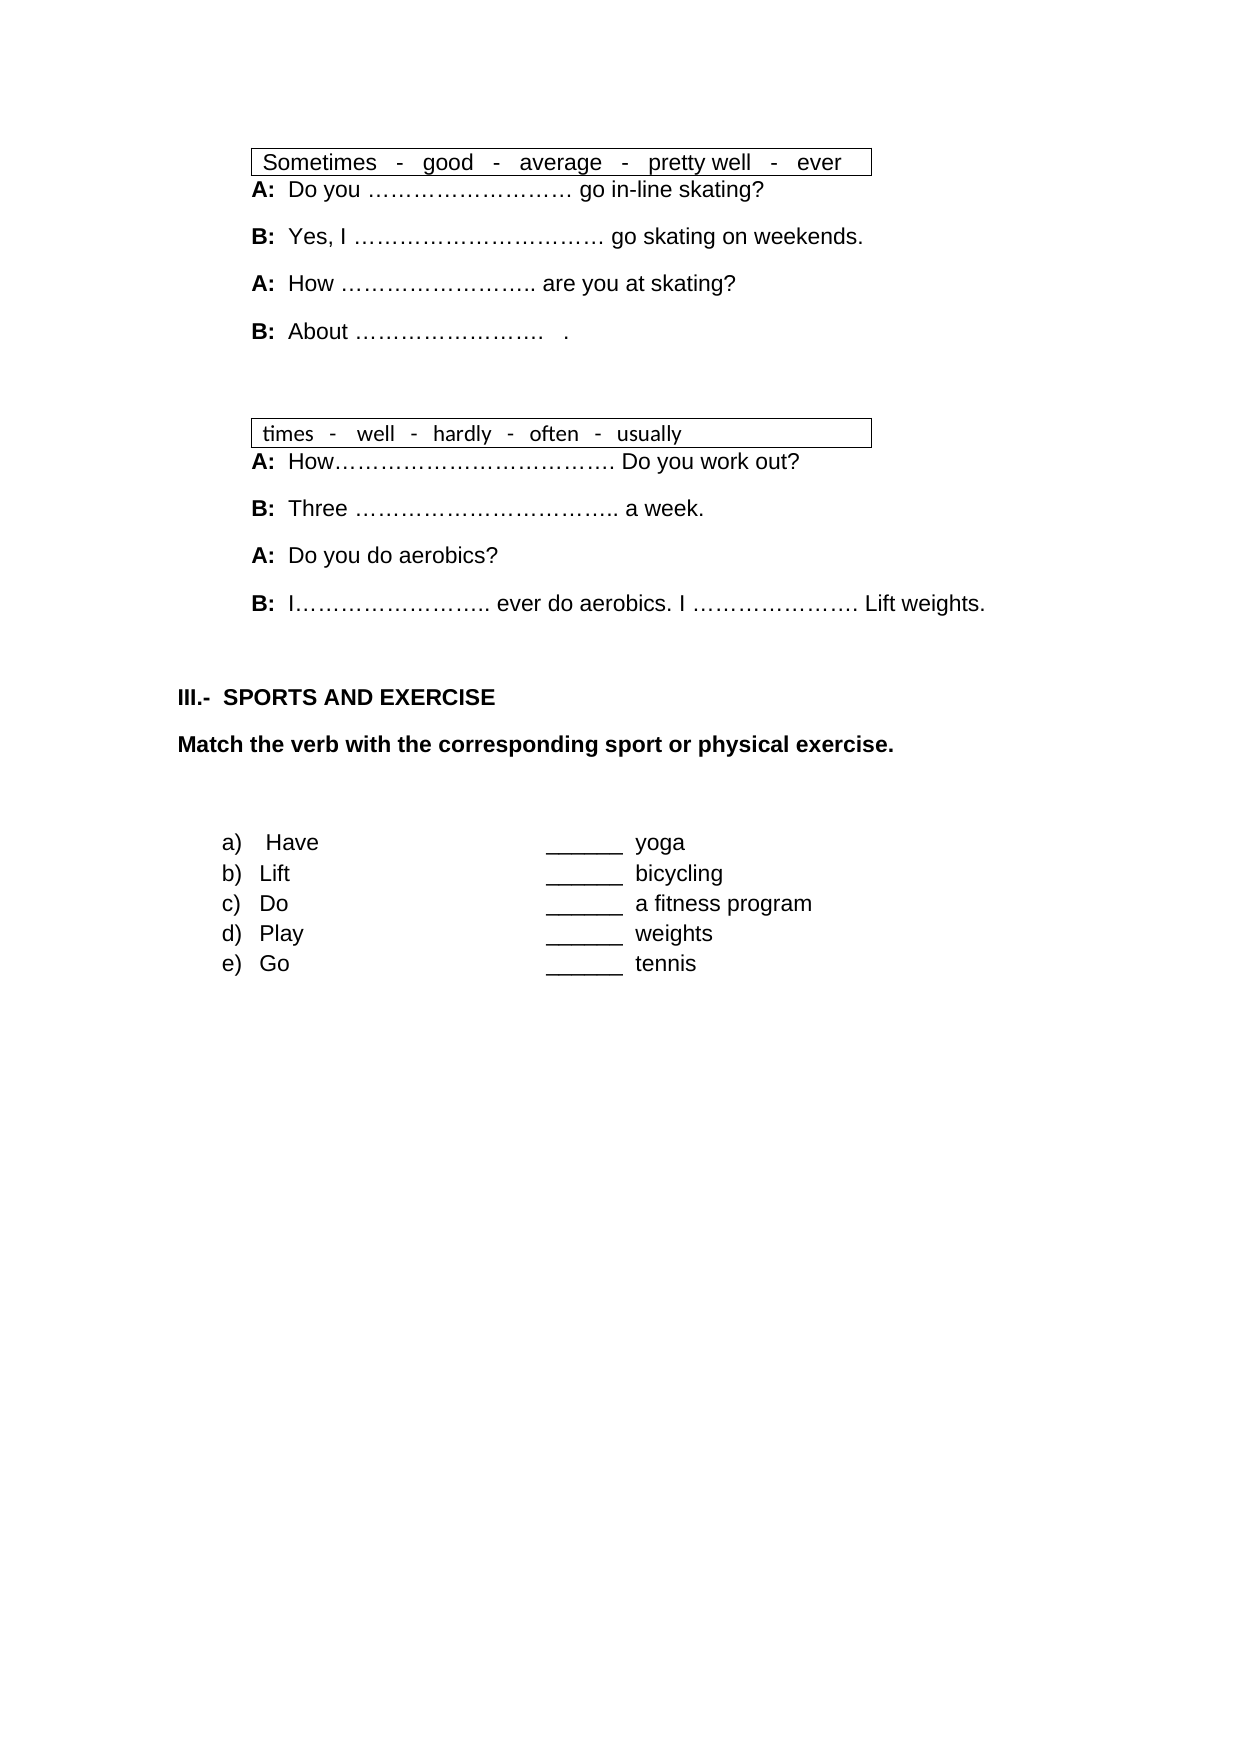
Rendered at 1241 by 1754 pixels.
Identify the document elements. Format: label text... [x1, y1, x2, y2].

text B: Yes, I …………………………… go skating on weekends. [177, 223, 1063, 249]
text Match the verb with the corresponding sport or physical exercise. [177, 731, 1063, 757]
list Go ______ tennis [222, 950, 1063, 976]
text A: How …………………….. are you at skating? [177, 270, 1063, 297]
list Play ______ weights [222, 920, 1063, 946]
text B: Three …………………………….. a week. [177, 495, 1063, 521]
list Have ______ yoga [222, 829, 1063, 856]
list Lift ______ bicycling [222, 859, 1063, 886]
text III.- SPORTS AND EXERCISE [177, 684, 1063, 710]
text A: How………………………………. Do you work out? [177, 448, 1063, 474]
text A: Do you do aerobics? [177, 542, 1063, 569]
table_header Sometimes - good - average - pretty well - ever [252, 149, 871, 175]
list Do ______ a fitness program [222, 890, 1063, 916]
table_header times - well - hardly - often - usually [252, 419, 871, 447]
text A: Do you ……………………… go in-line skating? [177, 176, 1063, 202]
text B: About ……………………. . [177, 318, 1063, 344]
text B: I…………………….. ever do aerobics. I …………………. Lift weights. [177, 589, 1063, 616]
